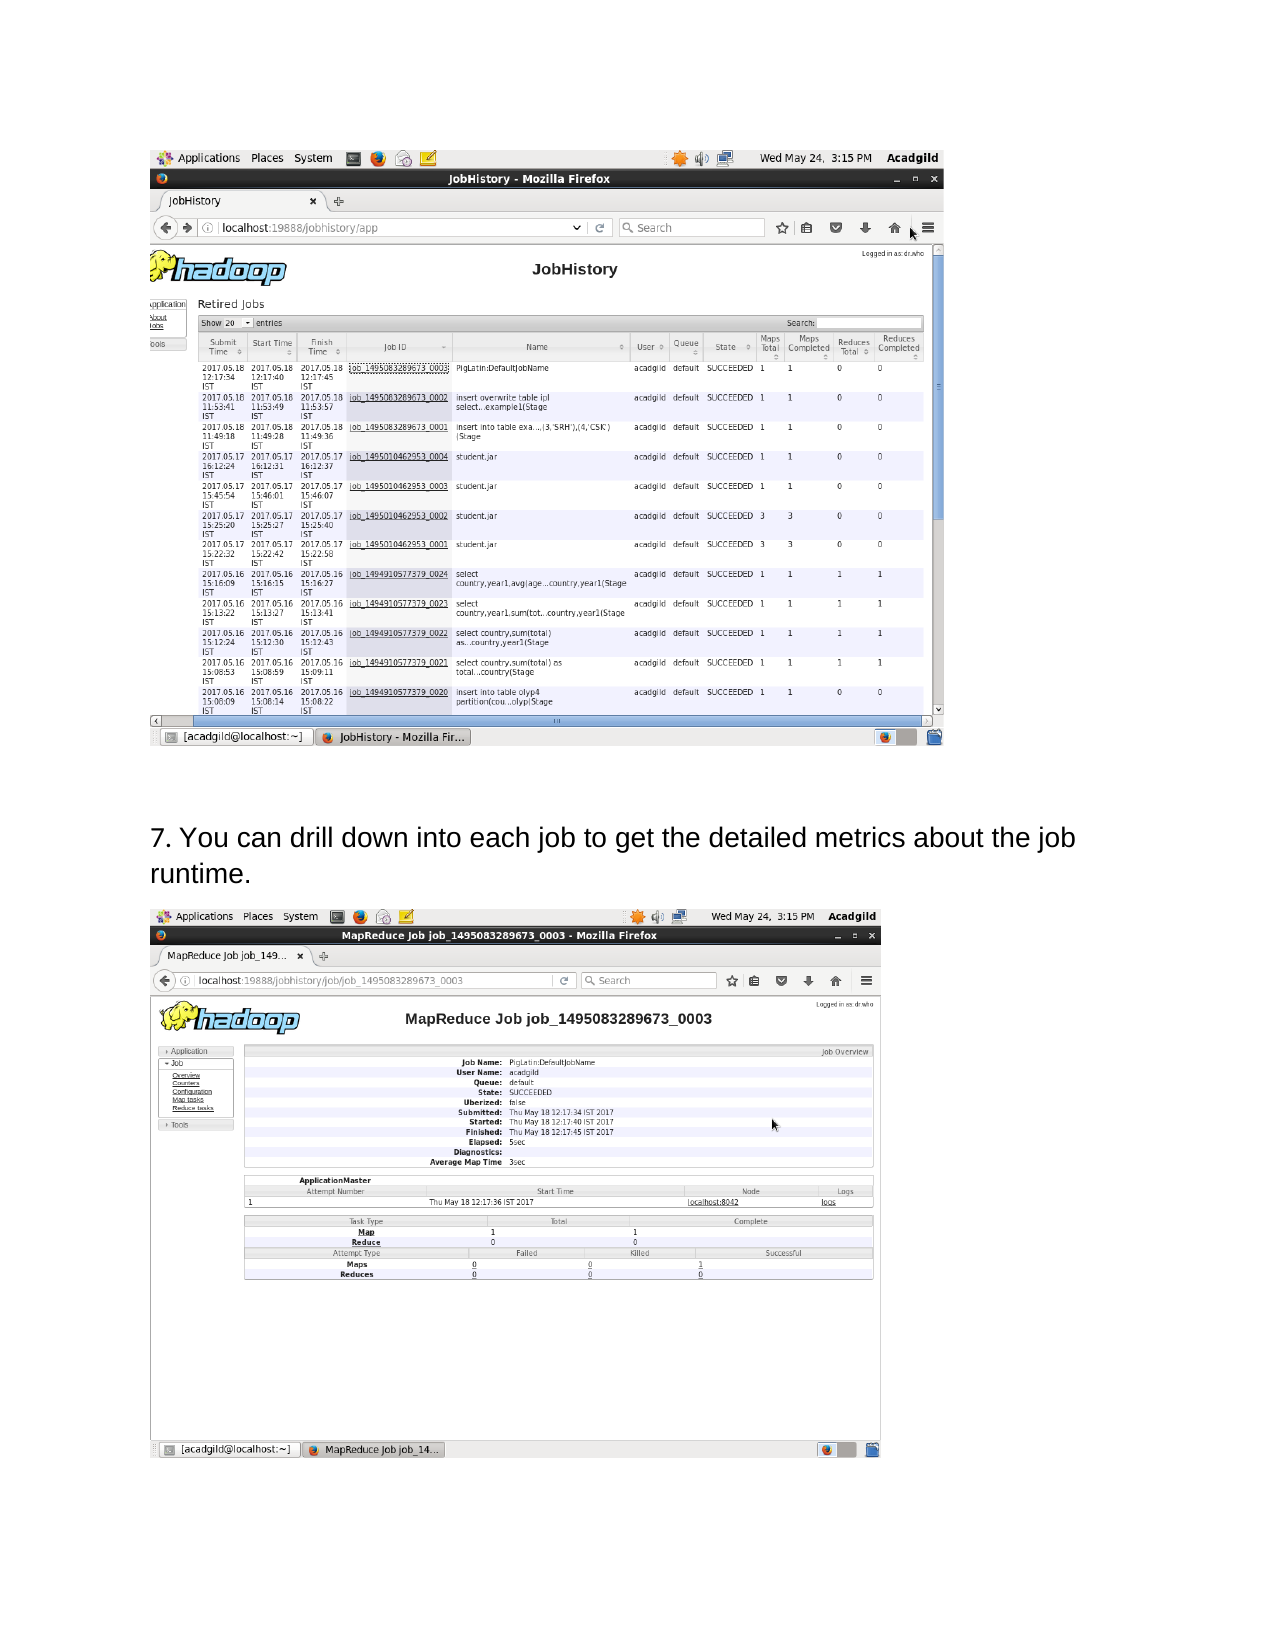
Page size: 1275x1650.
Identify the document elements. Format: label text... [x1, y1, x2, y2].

picture [150, 150, 944, 746]
text 7. You can drill down into each job to get the detailed metrics about the job runtime. [150, 819, 1125, 890]
picture [150, 909, 881, 1458]
